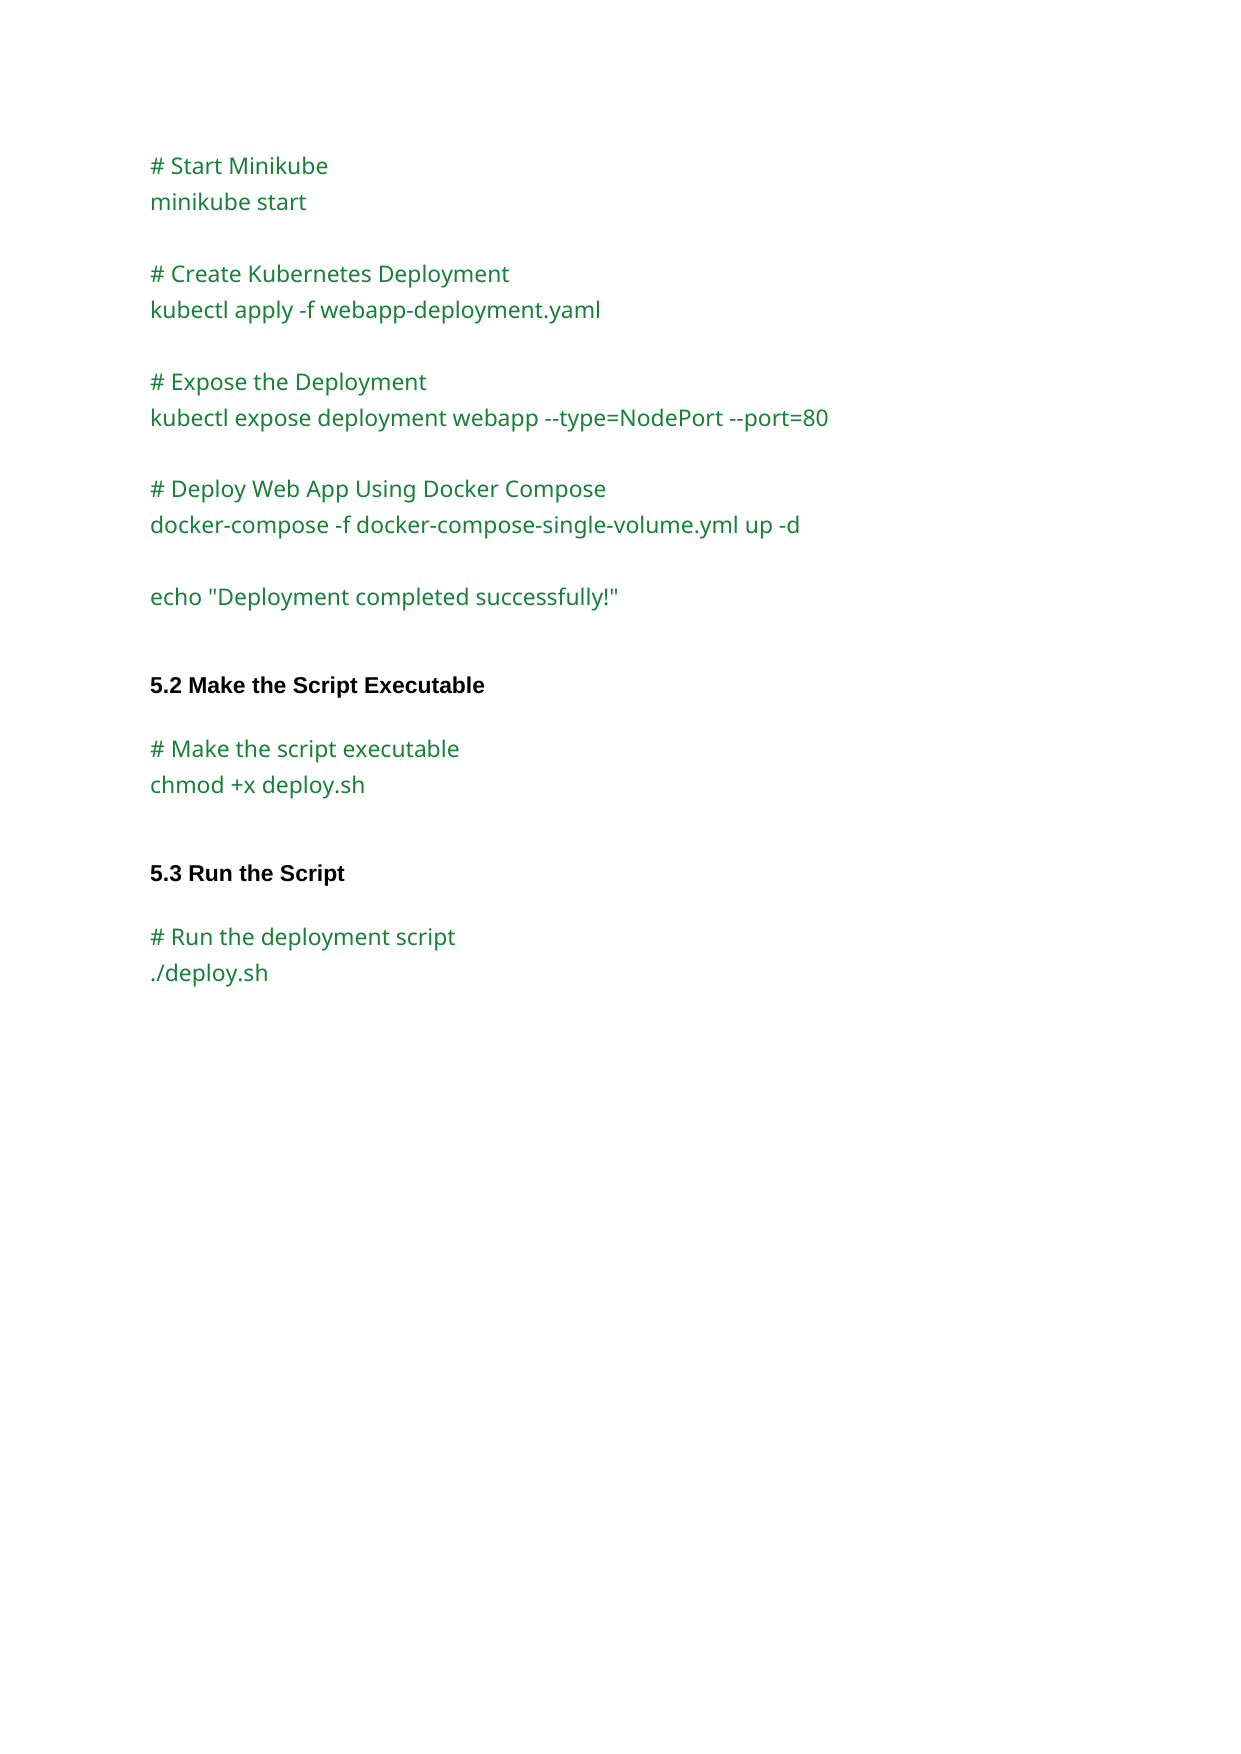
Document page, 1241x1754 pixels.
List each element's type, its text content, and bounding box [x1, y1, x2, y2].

subtitle 5.3 Run the Script [150, 860, 1090, 887]
text minikube start [150, 186, 1090, 217]
text # Make the script executable [150, 733, 1090, 764]
text kubectl expose deployment webapp --type=NodePort --port=80 [150, 402, 1090, 433]
subtitle 5.2 Make the Script Executable [150, 672, 1090, 699]
text chmod +x deploy.sh [150, 769, 1090, 800]
text # Create Kubernetes Deployment [150, 258, 1090, 289]
text echo "Deployment completed successfully!" [150, 581, 1090, 612]
text # Deploy Web App Using Docker Compose [150, 473, 1090, 505]
text # Run the deployment script [150, 921, 1090, 952]
text # Start Minikube [150, 150, 1090, 181]
text # Expose the Deployment [150, 366, 1090, 397]
text kubectl apply -f webapp-deployment.yaml [150, 294, 1090, 325]
text ./deploy.sh [150, 957, 1090, 988]
text docker-compose -f docker-compose-single-volume.yml up -d [150, 509, 1090, 541]
